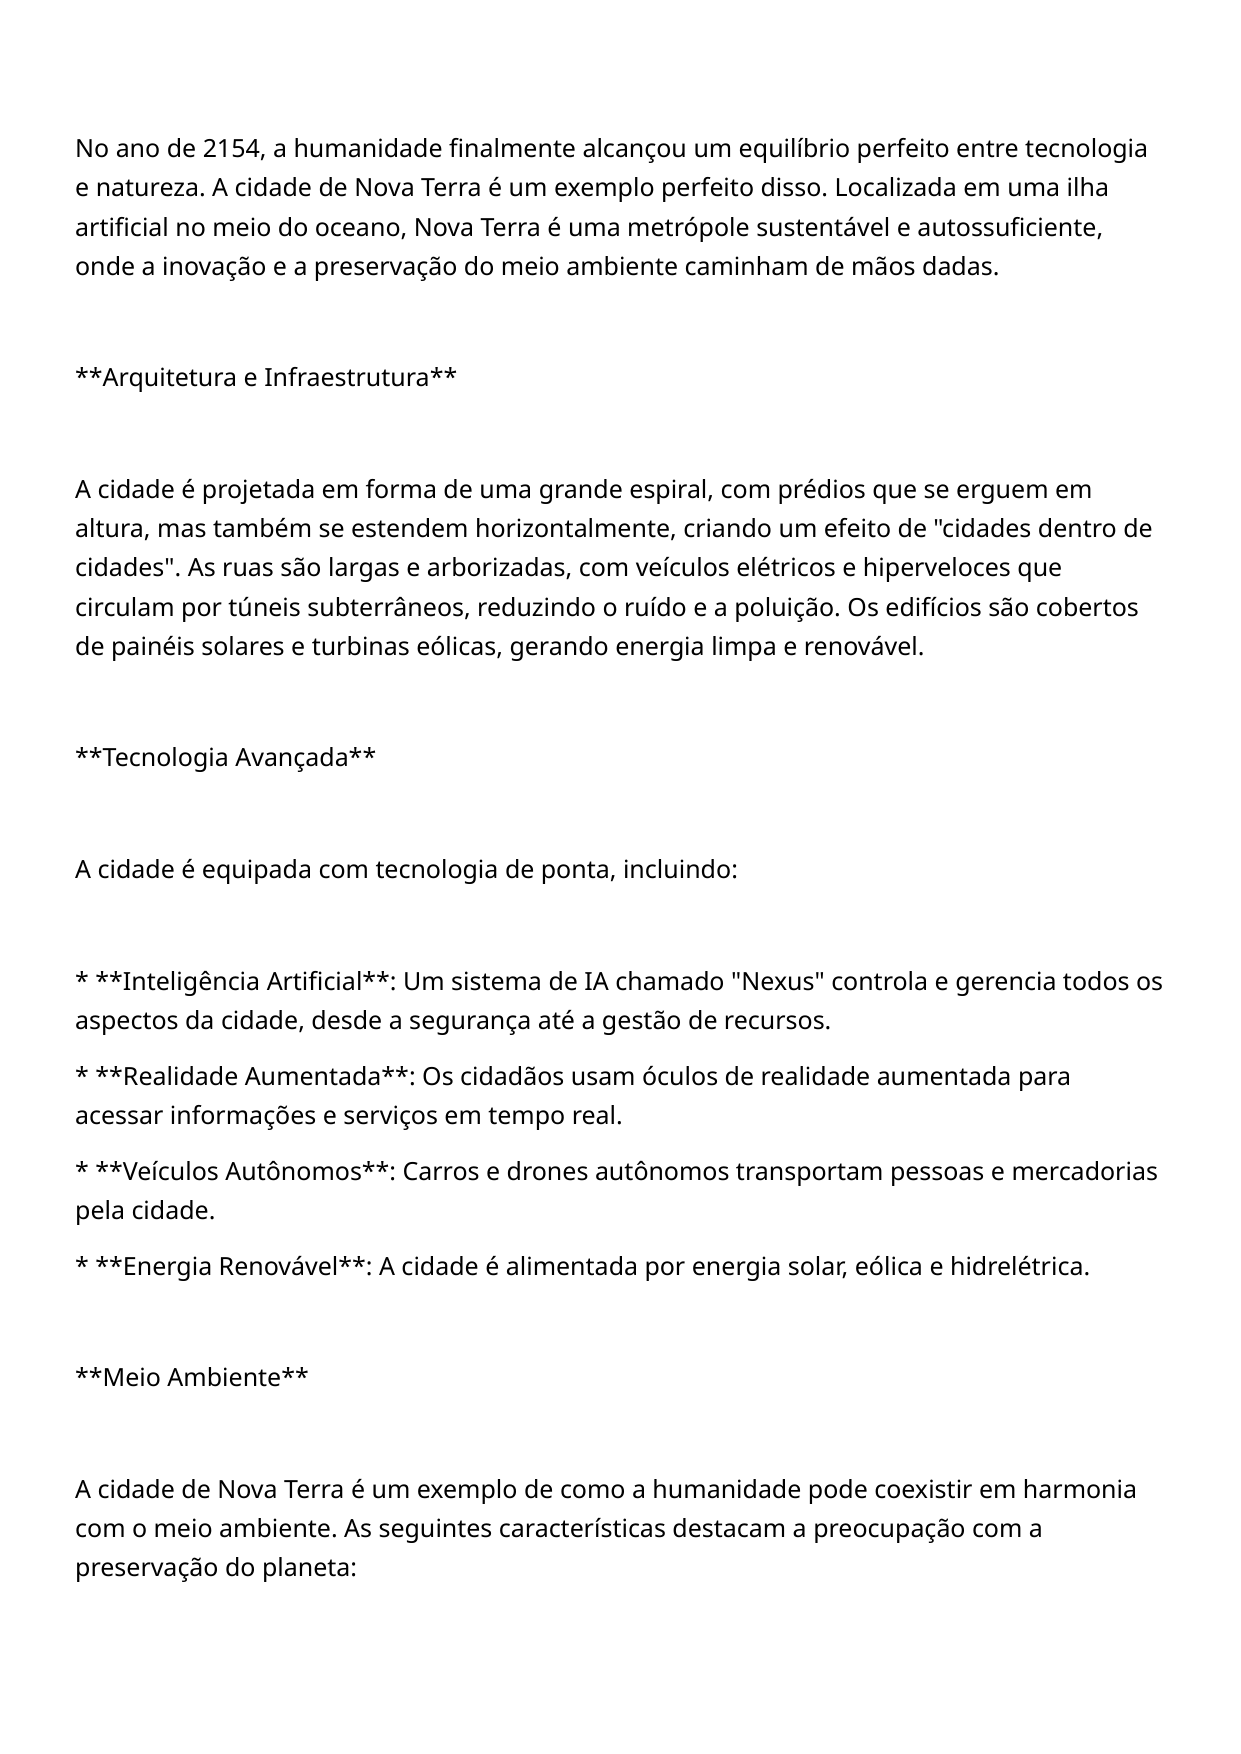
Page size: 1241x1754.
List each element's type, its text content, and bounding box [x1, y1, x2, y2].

text * **Inteligência Artificial**: Um sistema de IA chamado "Nexus" controla e gerencia todos os aspectos da cidade, desde a segurança até a gestão de recursos. [75, 963, 1165, 1037]
text * **Energia Renovável**: A cidade é alimentada por energia solar, eólica e hidrelétrica. [75, 1248, 1165, 1282]
text * **Realidade Aumentada**: Os cidadãos usam óculos de realidade aumentada para acessar informações e serviços em tempo real. [75, 1058, 1165, 1132]
text **Meio Ambiente** [75, 1360, 1165, 1394]
text No ano de 2154, a humanidade finalmente alcançou um equilíbrio perfeito entre tecnologia e natureza. A cidade de Nova Terra é um exemplo perfeito disso. Localizada em uma ilha artificial no meio do oceano, Nova Terra é uma metrópole sustentável e autossuficiente, onde a inovação e a preservação do meio ambiente caminham de mãos dadas. [75, 131, 1165, 282]
text **Tecnologia Avançada** [75, 740, 1165, 774]
text A cidade é projetada em forma de uma grande espiral, com prédios que se erguem em altura, mas também se estendem horizontalmente, criando um efeito de "cidades dentro de cidades". As ruas são largas e arborizadas, com veículos elétricos e hiperveloces que circulam por túneis subterrâneos, reduzindo o ruído e a poluição. Os edifícios são cobertos de painéis solares e turbinas eólicas, gerando energia limpa e renovável. [75, 472, 1165, 662]
text **Arquitetura e Infraestrutura** [75, 360, 1165, 394]
text * **Veículos Autônomos**: Carros e drones autônomos transportam pessoas e mercadorias pela cidade. [75, 1153, 1165, 1227]
text A cidade de Nova Terra é um exemplo de como a humanidade pode coexistir em harmonia com o meio ambiente. As seguintes características destacam a preocupação com a preservação do planeta: [75, 1472, 1165, 1584]
text A cidade é equipada com tecnologia de ponta, incluindo: [75, 852, 1165, 886]
